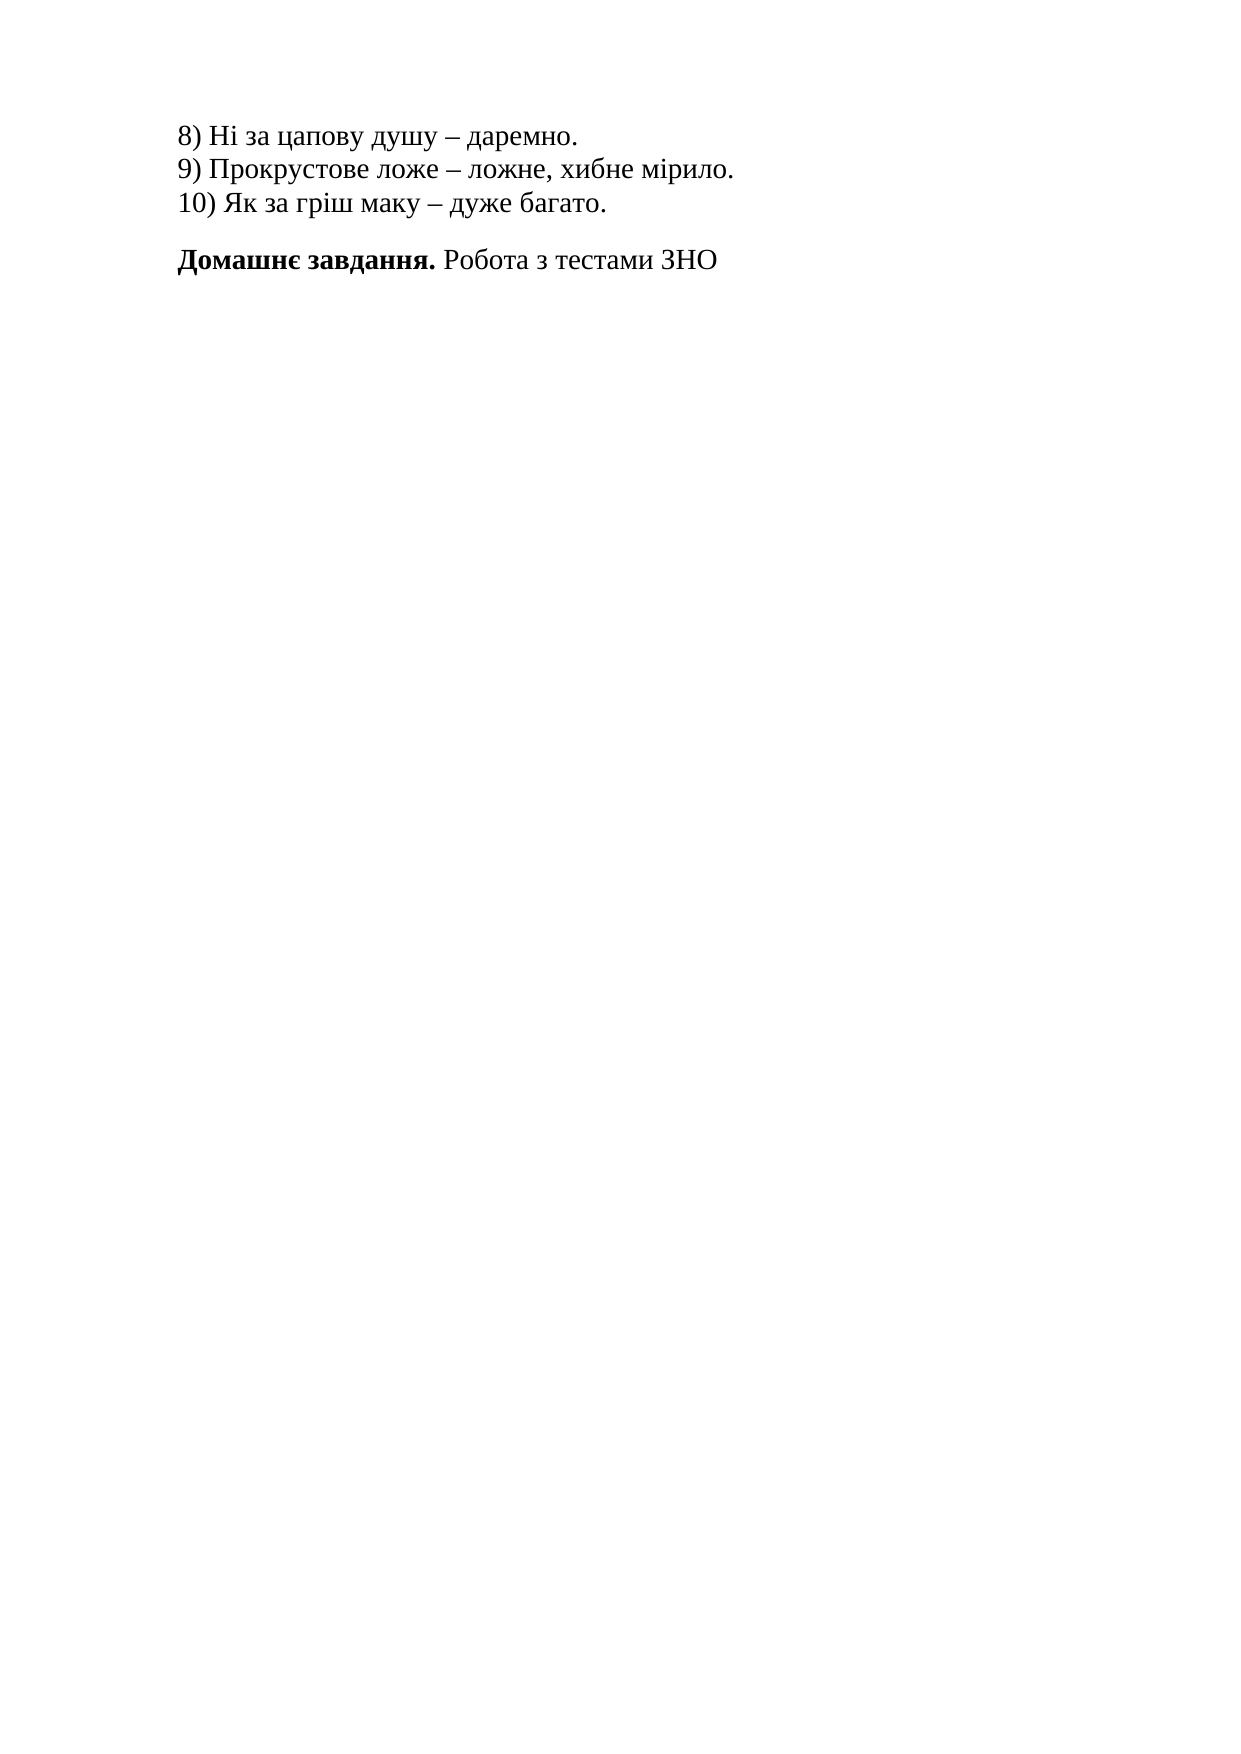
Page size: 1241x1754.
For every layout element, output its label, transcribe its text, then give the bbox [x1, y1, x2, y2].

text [177, 118, 1152, 219]
text Домашнє завдання. Робота з тестами ЗНО [177, 242, 1152, 276]
